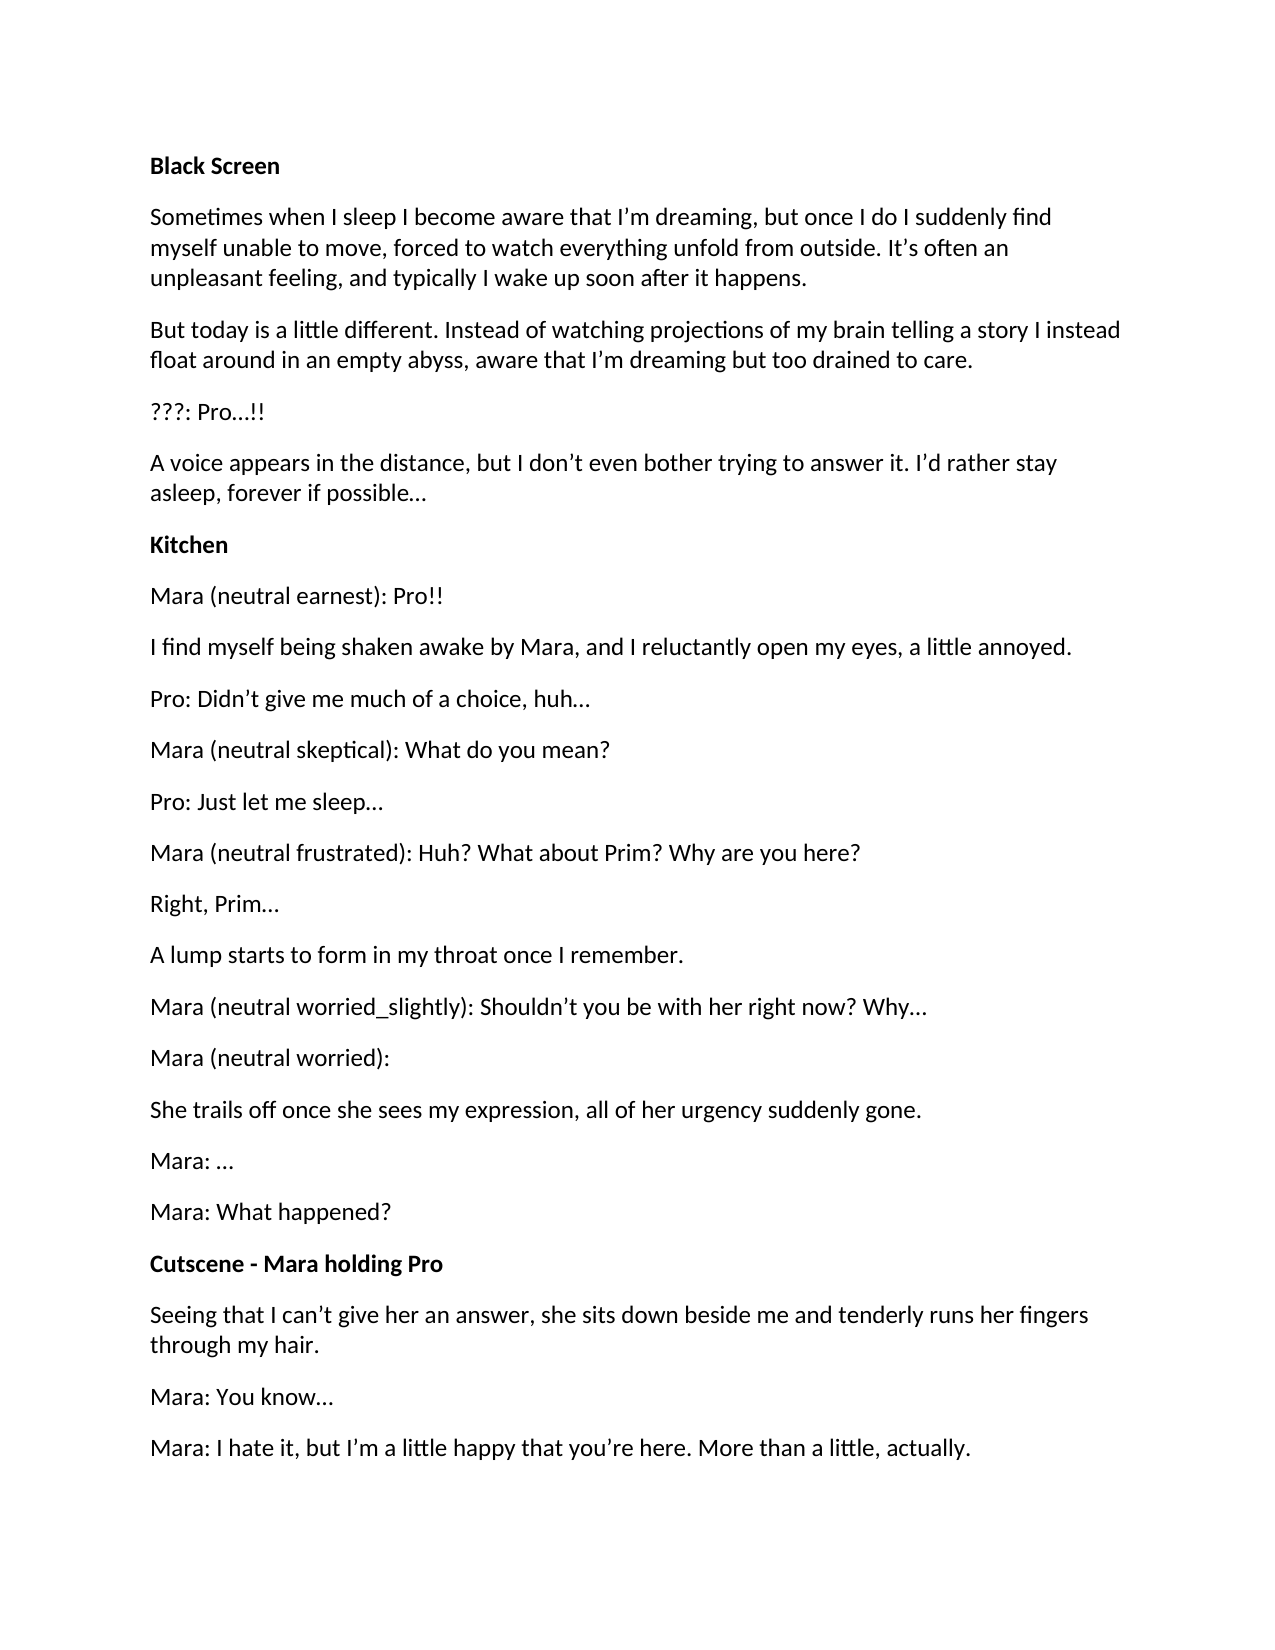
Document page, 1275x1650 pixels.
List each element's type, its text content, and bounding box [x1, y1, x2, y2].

text Mara: You know… [150, 1381, 1125, 1412]
text Mara: What happened? [150, 1196, 1125, 1227]
text ???: Pro…!! [150, 396, 1125, 426]
text Black Screen [150, 150, 1125, 181]
text Pro: Didn’t give me much of a choice, huh… [150, 683, 1125, 713]
text Mara (neutral frustrated): Huh? What about Prim? Why are you here? [150, 837, 1125, 867]
text Kitchen [150, 529, 1125, 559]
text Right, Prim… [150, 888, 1125, 919]
text Mara (neutral skeptical): What do you mean? [150, 734, 1125, 765]
text I find myself being shaken awake by Mara, and I reluctantly open my eyes, a little annoyed. [150, 632, 1125, 662]
text Cutscene - Mara holding Pro [150, 1248, 1125, 1278]
text A lump starts to form in my throat once I remember. [150, 940, 1125, 970]
text Mara: … [150, 1145, 1125, 1176]
text Pro: Just let me sleep… [150, 786, 1125, 816]
text Sometimes when I sleep I become aware that I’m dreaming, but once I do I suddenly find myself unable to move, forced to watch everything unfold from outside. It’s often an unpleasant feeling, and typically I wake up soon after it happens. [150, 201, 1125, 293]
text Mara (neutral worried): [150, 1042, 1125, 1073]
text But today is a little different. Instead of watching projections of my brain telling a story I instead float around in an empty abyss, aware that I’m dreaming but too drained to care. [150, 314, 1125, 375]
text Seeing that I can’t give her an answer, she sits down beside me and tenderly runs her fingers through my hair. [150, 1299, 1125, 1360]
text Mara (neutral worried_slightly): Shouldn’t you be with her right now? Why… [150, 991, 1125, 1022]
text She trails off once she sees my expression, all of her urgency suddenly gone. [150, 1094, 1125, 1124]
text A voice appears in the distance, but I don’t even bother trying to answer it. I’d rather stay asleep, forever if possible… [150, 447, 1125, 508]
text Mara: I hate it, but I’m a little happy that you’re here. More than a little, actually. [150, 1432, 1125, 1463]
text Mara (neutral earnest): Pro!! [150, 580, 1125, 611]
